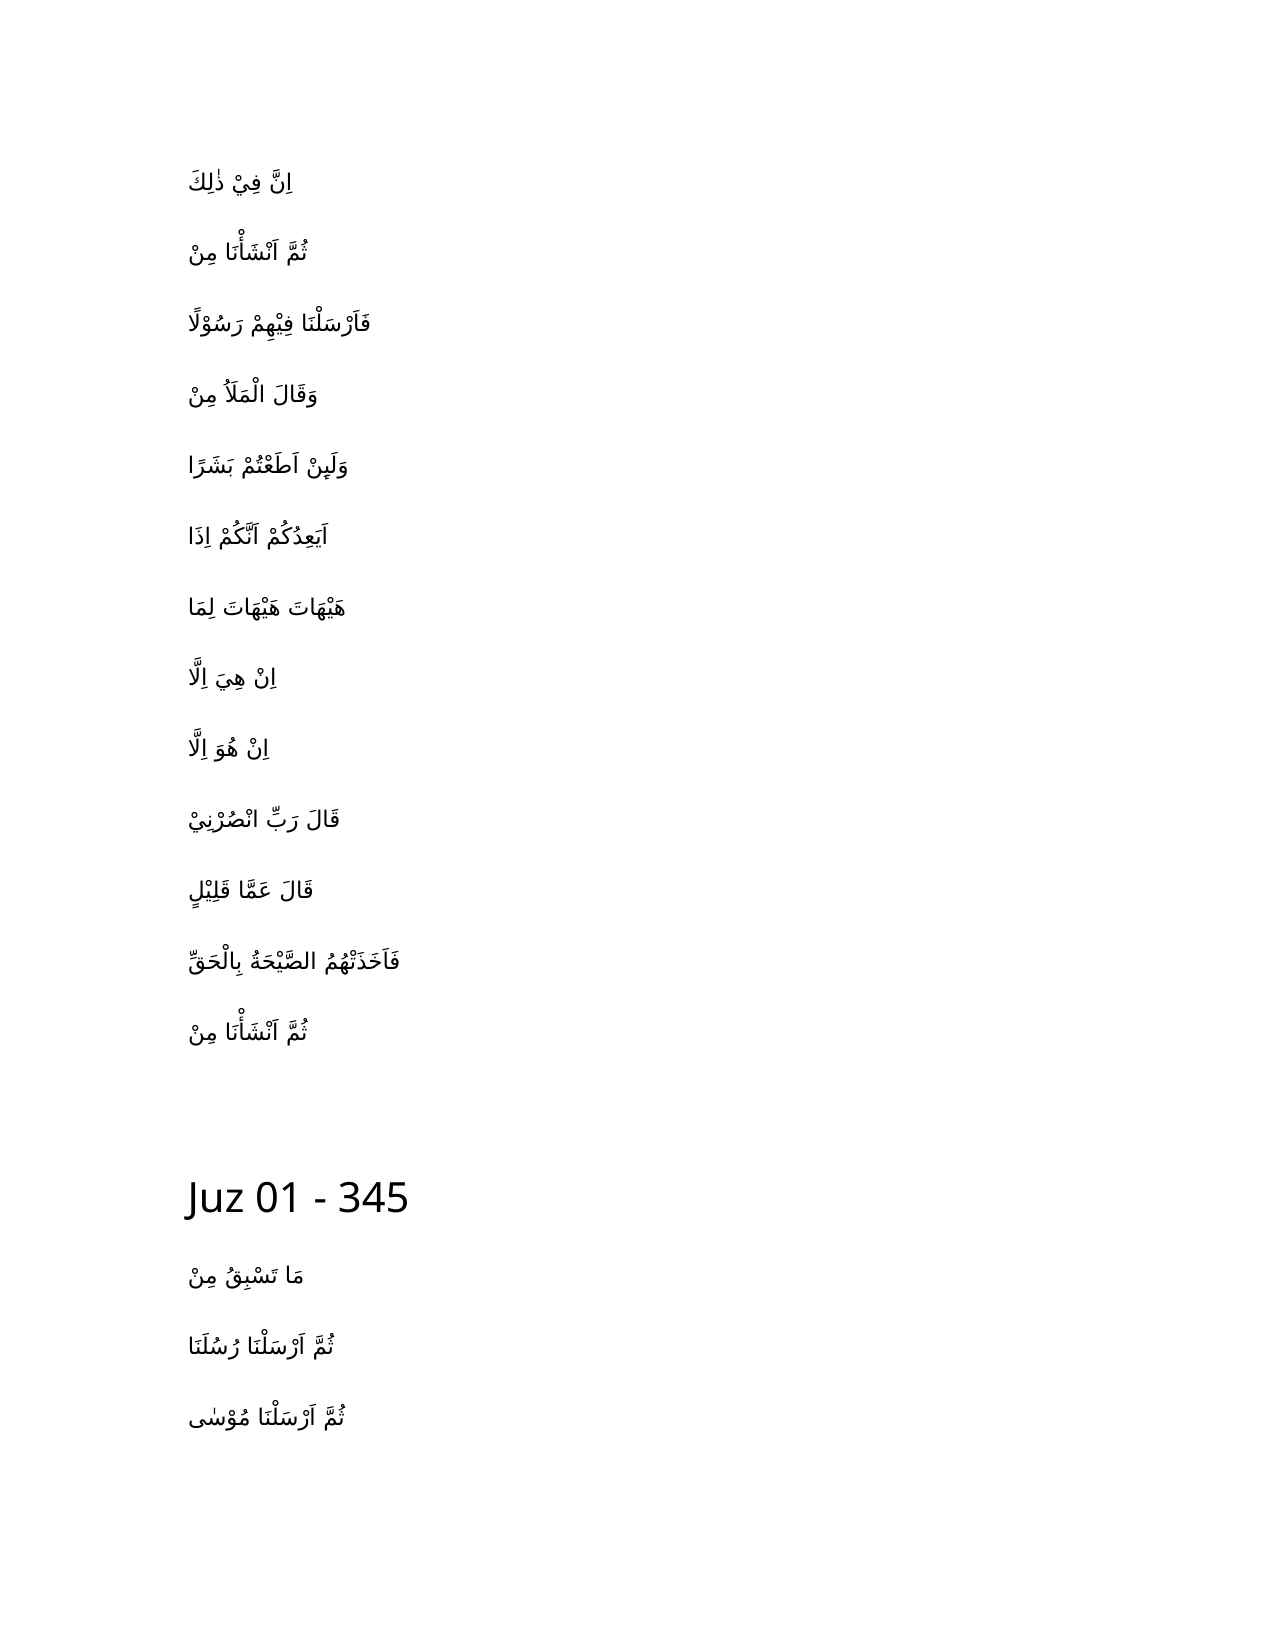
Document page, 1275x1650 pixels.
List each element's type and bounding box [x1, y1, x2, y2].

table_cell [176, 150, 1076, 1071]
table_header [176, 1122, 1076, 1456]
